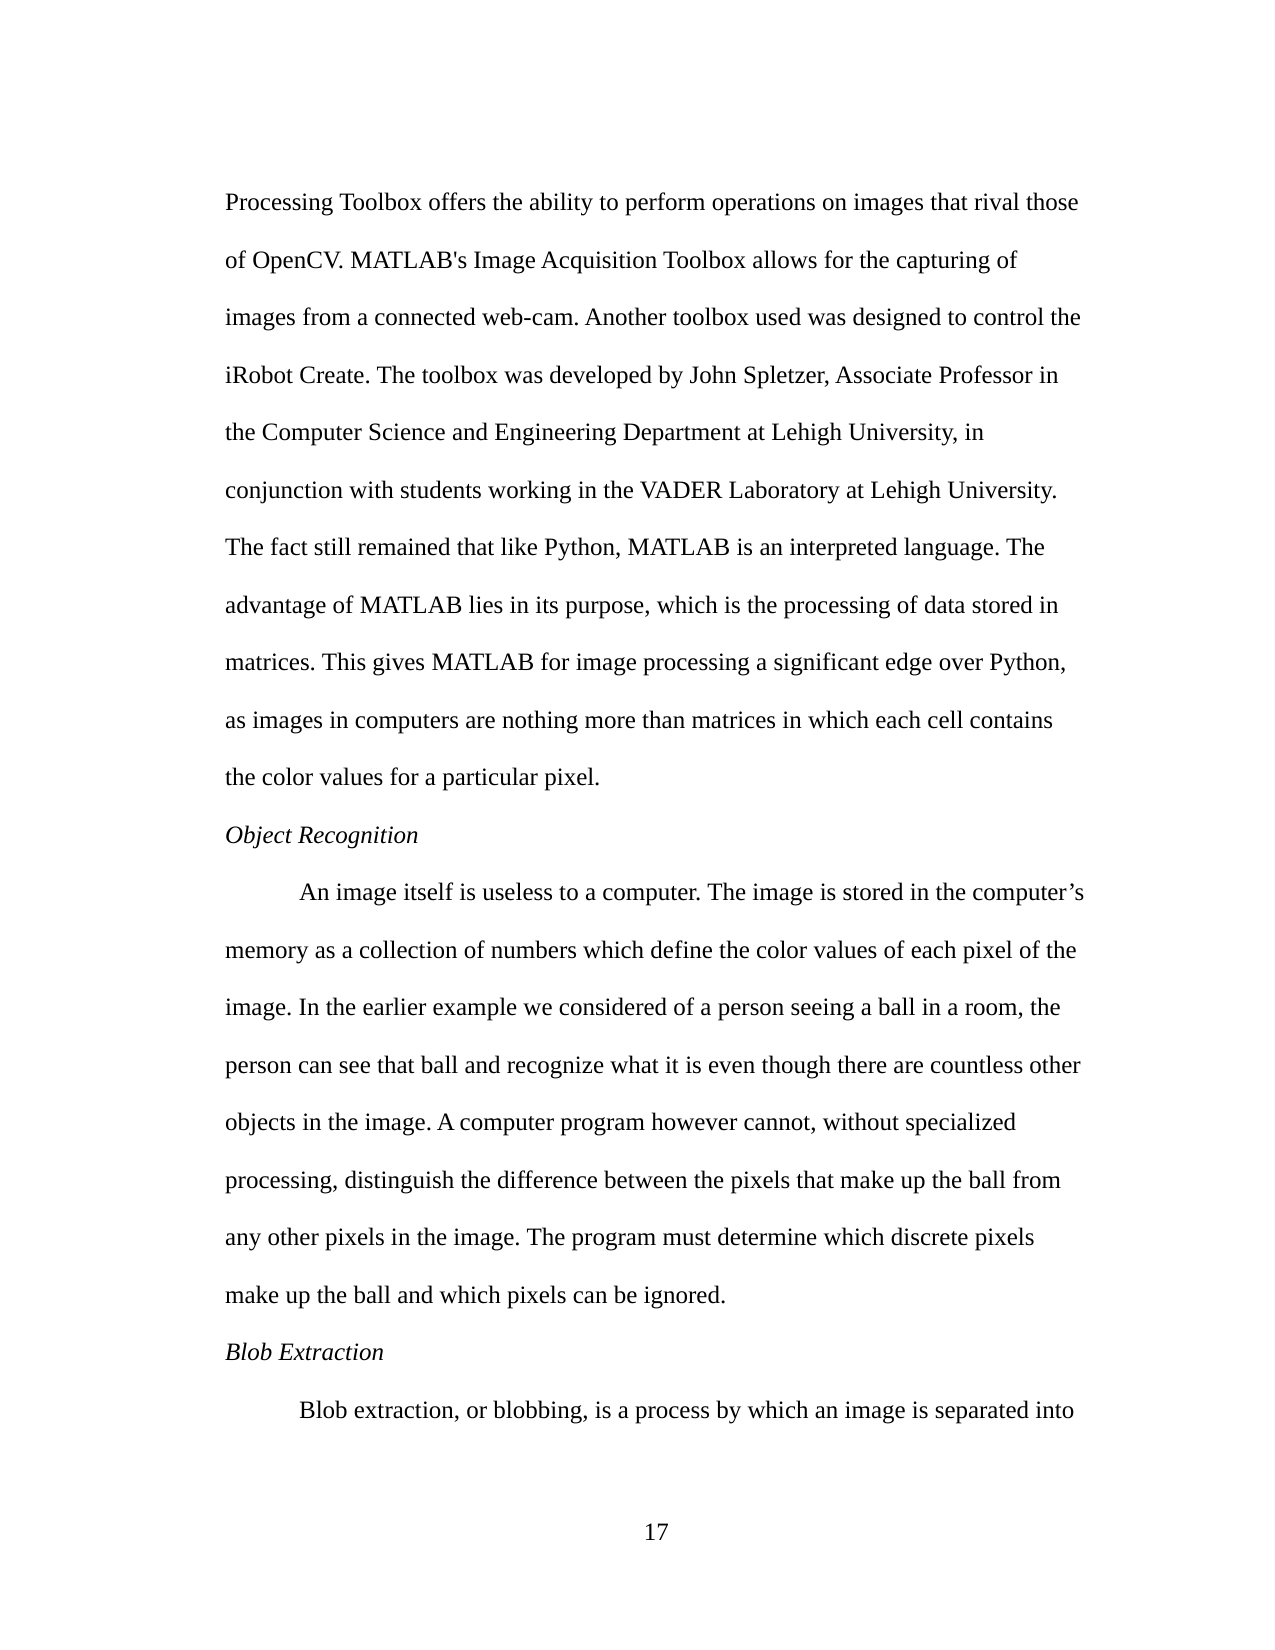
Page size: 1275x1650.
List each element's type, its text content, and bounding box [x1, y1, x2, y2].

text Object Recognition [225, 820, 1087, 849]
text Blob Extraction [225, 1337, 1087, 1366]
text An image itself is useless to a computer. The image is stored in the computer’s memory as a collection of numbers which define the color values of each pixel of the image. In the earlier example we considered of a person seeing a ball in a room, the person can see that ball and recognize what it is even though there are countless other objects in the image. A computer program however cannot, without specialized processing, distinguish the difference between the pixels that make up the ball from any other pixels in the image. The program must determine which discrete pixels make up the ball and which pixels can be ignored. [225, 877, 1087, 1309]
